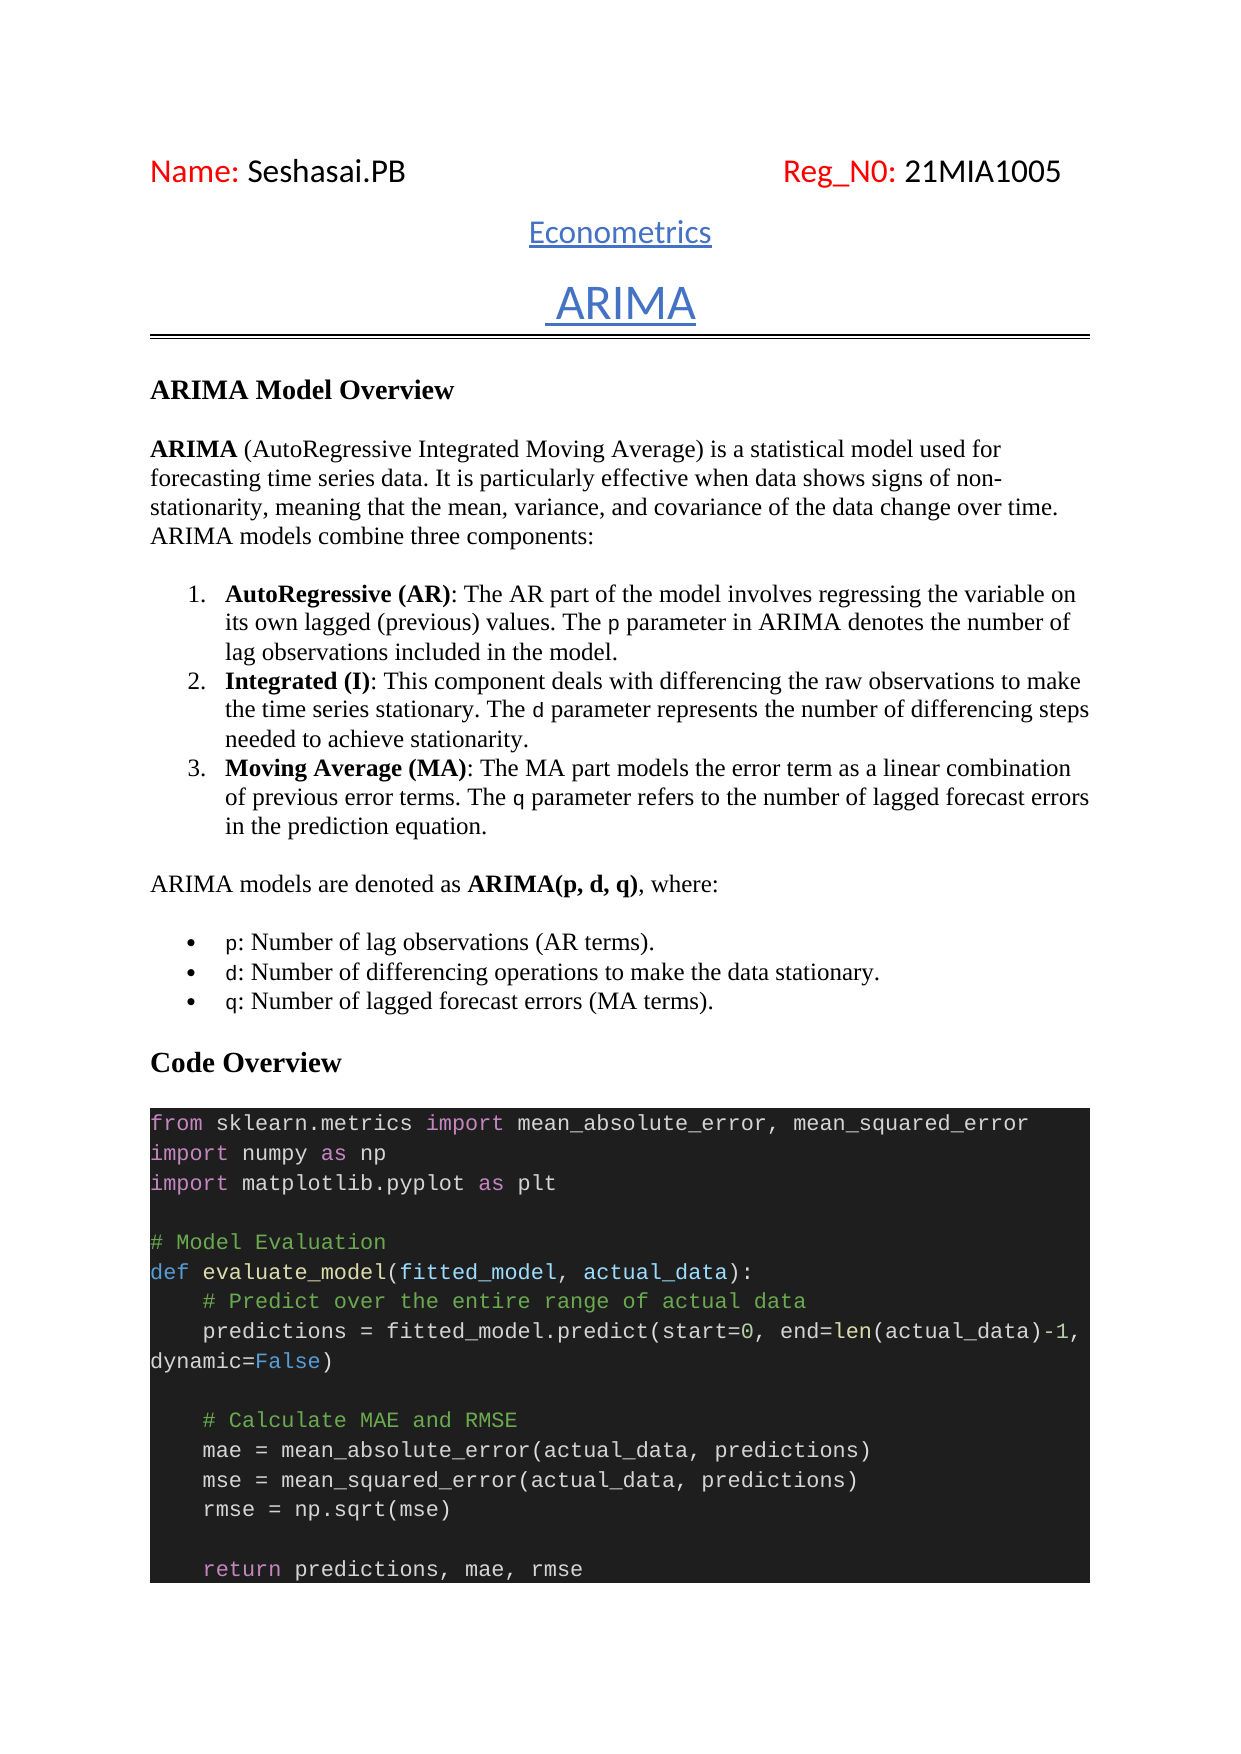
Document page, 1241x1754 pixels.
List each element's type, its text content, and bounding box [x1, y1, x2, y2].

text # Model Evaluation [150, 1226, 1090, 1256]
list Integrated (I): This component deals with differencing the raw observations to make the time series stationary. The d parameter represents the number of differencing steps needed to achieve stationarity. [187, 666, 1090, 753]
text mae = mean_absolute_error(actual_data, predictions) [150, 1434, 1090, 1464]
text ARIMA (AutoRegressive Integrated Moving Average) is a statistical model used for forecasting time series data. It is particularly effective when data shows signs of non-stationarity, meaning that the mean, variance, and covariance of the data change over time. ARIMA models combine three components: [150, 434, 1090, 549]
text ARIMA models are denoted as ARIMA(p, d, q), where: [150, 869, 1090, 898]
list Moving Average (MA): The MA part models the error term as a linear combination of previous error terms. The q parameter refers to the number of lagged forecast errors in the prediction equation. [187, 753, 1090, 840]
text import numpy as np [150, 1137, 1090, 1167]
text rmse = np.sqrt(mse) [150, 1494, 1090, 1523]
text from sklearn.metrics import mean_absolute_error, mean_squared_error [150, 1108, 1090, 1137]
text def evaluate_model(fitted_model, actual_data): [150, 1256, 1090, 1286]
text Name: Seshasai.PB Reg_N0: 21MIA1005 [150, 150, 1090, 191]
list q: Number of lagged forecast errors (MA terms). [187, 986, 1090, 1016]
list AutoRegressive (AR): The AR part of the model involves regressing the variable on its own lagged (previous) values. The p parameter in ARIMA denotes the number of lag observations included in the model. [187, 579, 1090, 666]
text return predictions, mae, rmse [150, 1553, 1090, 1583]
text mse = mean_squared_error(actual_data, predictions) [150, 1464, 1090, 1494]
list p: Number of lag observations (AR terms). [187, 927, 1090, 957]
text ARIMA [150, 271, 1090, 334]
text import matplotlib.pyplot as plt [150, 1167, 1090, 1197]
text Econometrics [150, 211, 1090, 251]
text # Calculate MAE and RMSE [150, 1404, 1090, 1434]
text Code Overview [150, 1045, 1090, 1078]
text # Predict over the entire range of actual data [150, 1286, 1090, 1316]
text ARIMA Model Overview [150, 373, 1090, 405]
text predictions = fitted_model.predict(start=0, end=len(actual_data)-1, dynamic=False) [150, 1316, 1090, 1375]
list d: Number of differencing operations to make the data stationary. [187, 957, 1090, 986]
